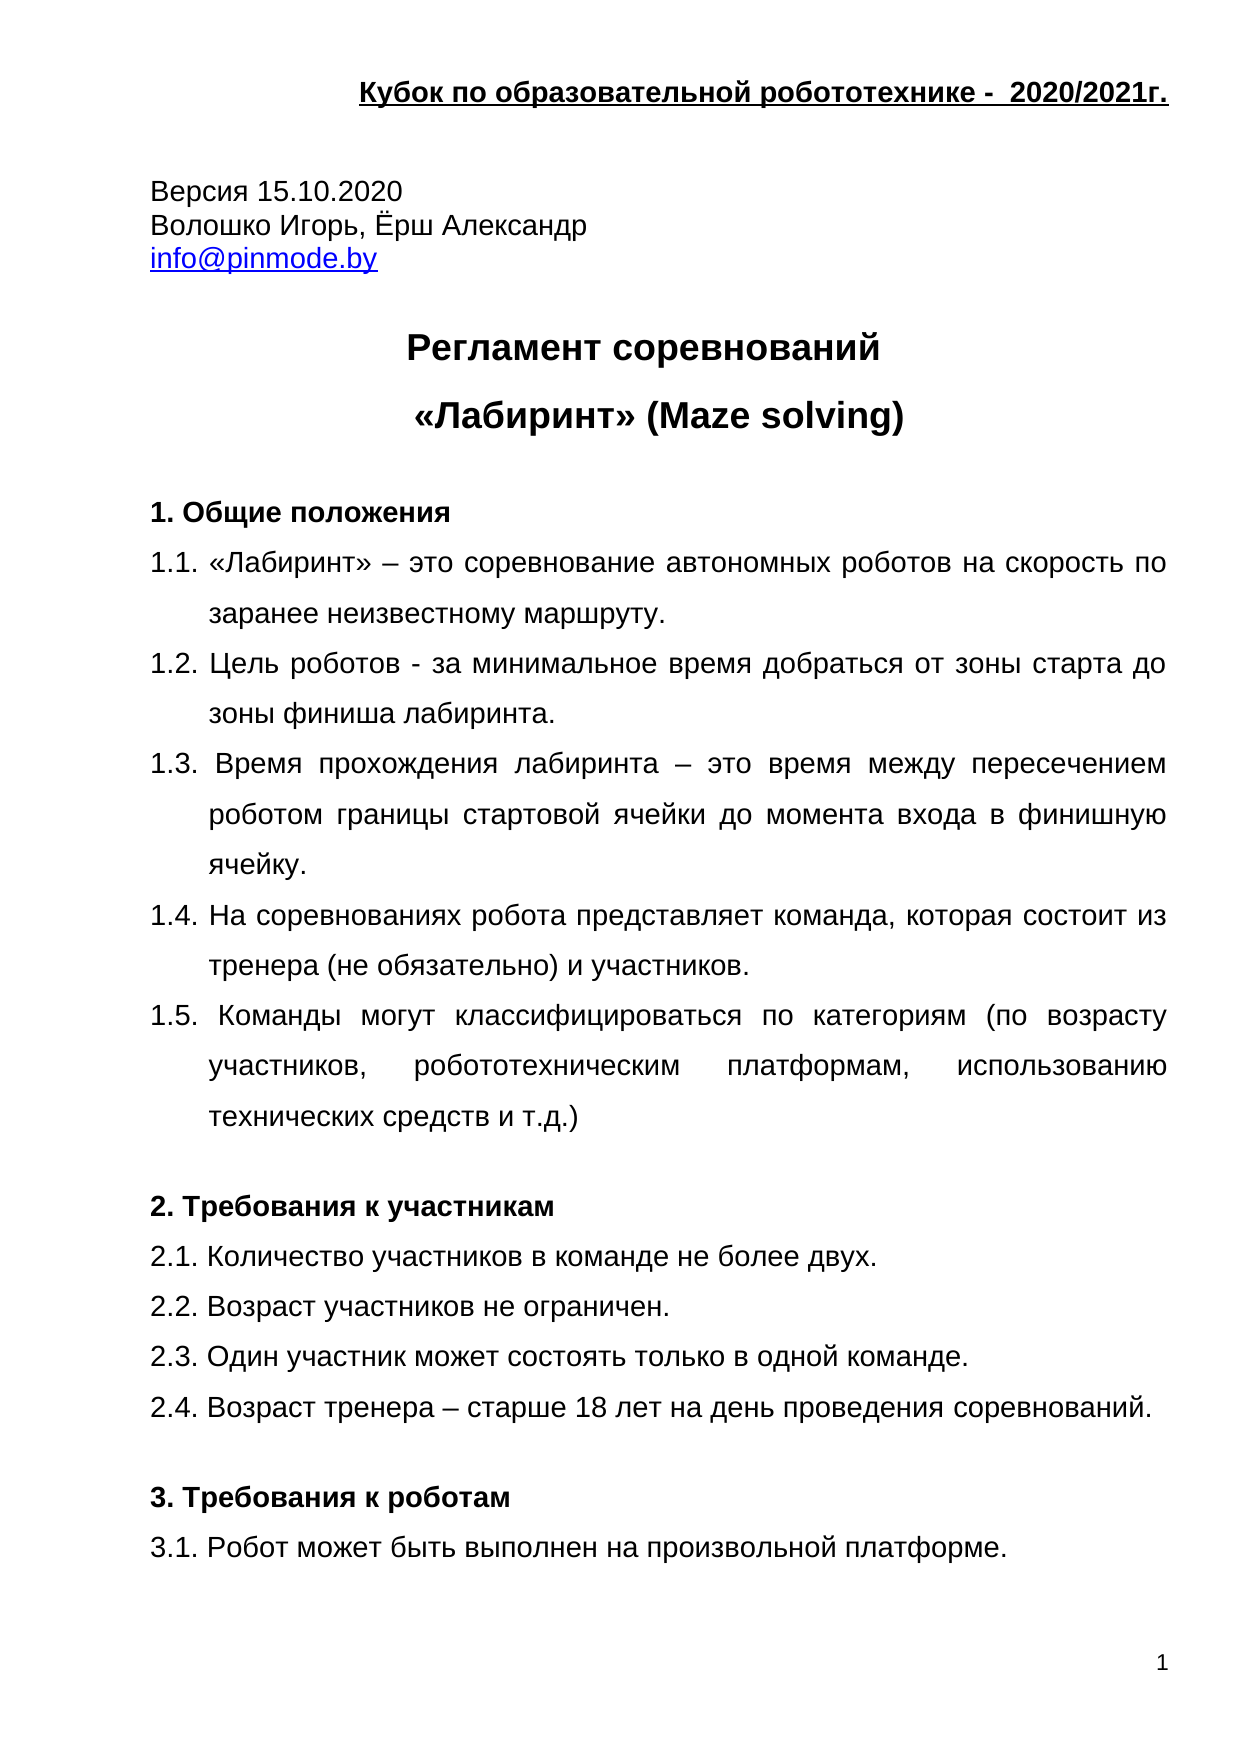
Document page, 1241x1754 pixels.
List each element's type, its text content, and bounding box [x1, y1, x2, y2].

text 1.1. «Лабиринт» – это соревнование автономных роботов на скорость по заранее неизвестному маршруту. [150, 545, 1168, 629]
text 2.3. Один участник может состоять только в одной команде. [150, 1339, 1168, 1373]
text Волошко Игорь, Ёрш Александр [150, 208, 1137, 241]
text Регламент соревнований [150, 325, 1137, 368]
text 3. Требования к роботам [150, 1479, 1168, 1513]
text 1. Общие положения [150, 495, 1168, 528]
text Версия 15.10.2020 [150, 174, 1137, 208]
text 2.2. Возраст участников не ограничен. [150, 1289, 1168, 1323]
text 3.1. Робот может быть выполнен на произвольной платформе. [150, 1530, 1168, 1563]
text info@pinmode.by [150, 241, 1137, 275]
text 1.4. На соревнованиях робота представляет команда, которая состоит из тренера (не обязательно) и участников. [150, 897, 1168, 981]
text 1.3. Время прохождения лабиринта – это время между пересечением роботом границы стартовой ячейки до момента входа в финишную ячейку. [150, 747, 1168, 881]
text 2.4. Возраст тренера – старше 18 лет на день проведения соревнований. [150, 1390, 1168, 1423]
text 1.2. Цель роботов - за минимальное время добраться от зоны старта до зоны финиша лабиринта. [150, 646, 1168, 730]
text «Лабиринт» (Maze solving) [150, 393, 1168, 436]
text 2. Требования к участникам [150, 1188, 1168, 1222]
text 1.5. Команды могут классифицироваться по категориям (по возрасту участников, робототехническим платформам, использованию технических средств и т.д.) [150, 998, 1168, 1132]
text 2.1. Количество участников в команде не более двух. [150, 1239, 1168, 1272]
